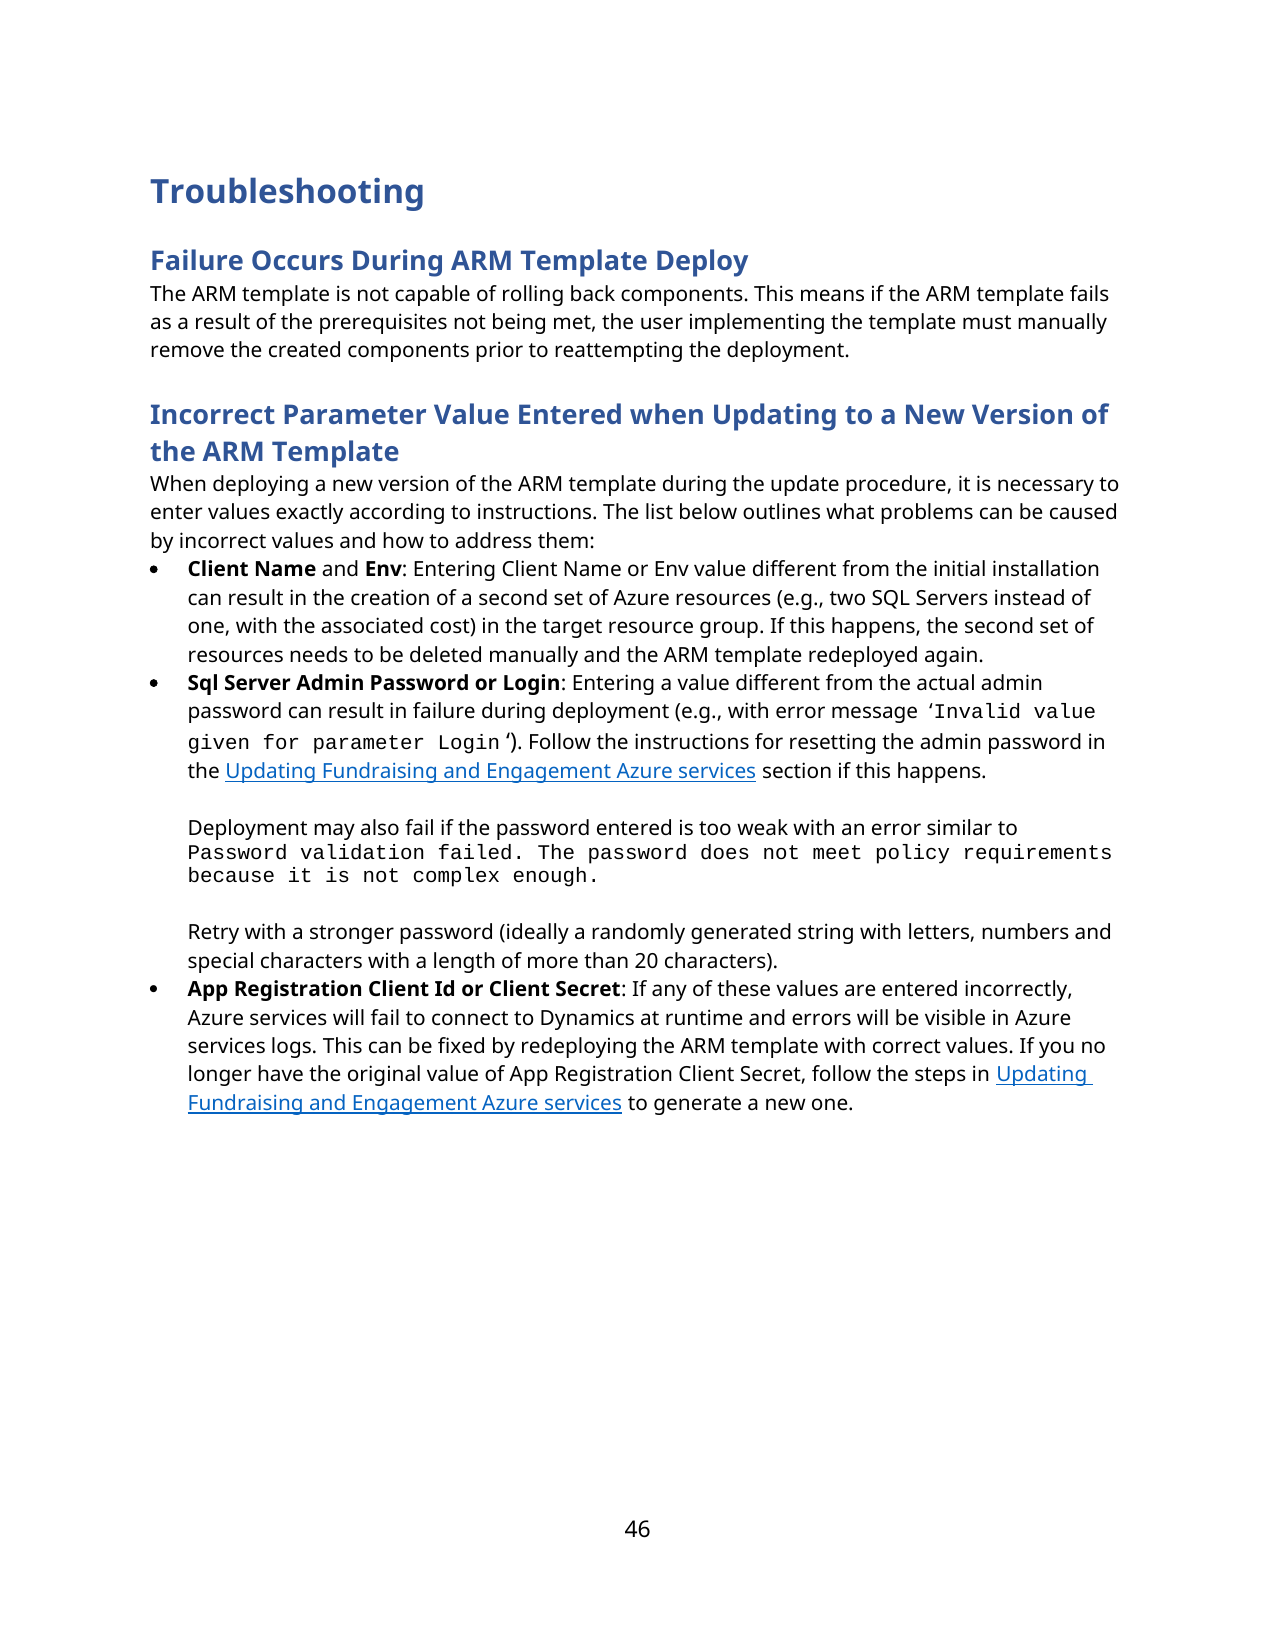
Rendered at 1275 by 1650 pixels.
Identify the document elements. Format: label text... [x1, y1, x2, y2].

subtitle Incorrect Parameter Value Entered when Updating to a New Version of the ARM Template [150, 395, 1125, 469]
text When deploying a new version of the ARM template during the update procedure, it is necessary to enter values exactly according to instructions. The list below outlines what problems can be caused by incorrect values and how to address them: [150, 469, 1125, 554]
list Client Name and Env: Entering Client Name or Env value different from the initial installation can result in the creation of a second set of Azure resources (e.g., two SQL Servers instead of one, with the associated cost) in the target resource group. If this happens, the second set of resources needs to be deleted manually and the ARM template redeployed again. [150, 554, 1125, 668]
list Sql Server Admin Password or Login: Entering a value different from the actual admin password can result in failure during deployment (e.g., with error message ‘Invalid value given for parameter Login ‘). Follow the instructions for resetting the admin password in the Updating Fundraising and Engagement Azure services section if this happens. Deployment may also fail if the password entered is too weak with an error similar to Password validation failed. The password does not meet policy requirements because it is not complex enough. Retry with a stronger password (ideally a randomly generated string with letters, numbers and special characters with a length of more than 20 characters). [150, 668, 1125, 974]
list App Registration Client Id or Client Secret: If any of these values are entered incorrectly, Azure services will fail to connect to Dynamics at runtime and errors will be visible in Azure services logs. This can be fixed by redeploying the ARM template with correct values. If you no longer have the original value of App Registration Client Secret, follow the steps in Updating Fundraising and Engagement Azure services to generate a new one. [150, 974, 1125, 1116]
subtitle Failure Occurs During ARM Template Deploy [150, 242, 1125, 279]
subtitle Troubleshooting [150, 168, 1125, 213]
text The ARM template is not capable of rolling back components. This means if the ARM template fails as a result of the prerequisites not being met, the user implementing the template must manually remove the created components prior to reattempting the deployment. [150, 279, 1125, 395]
